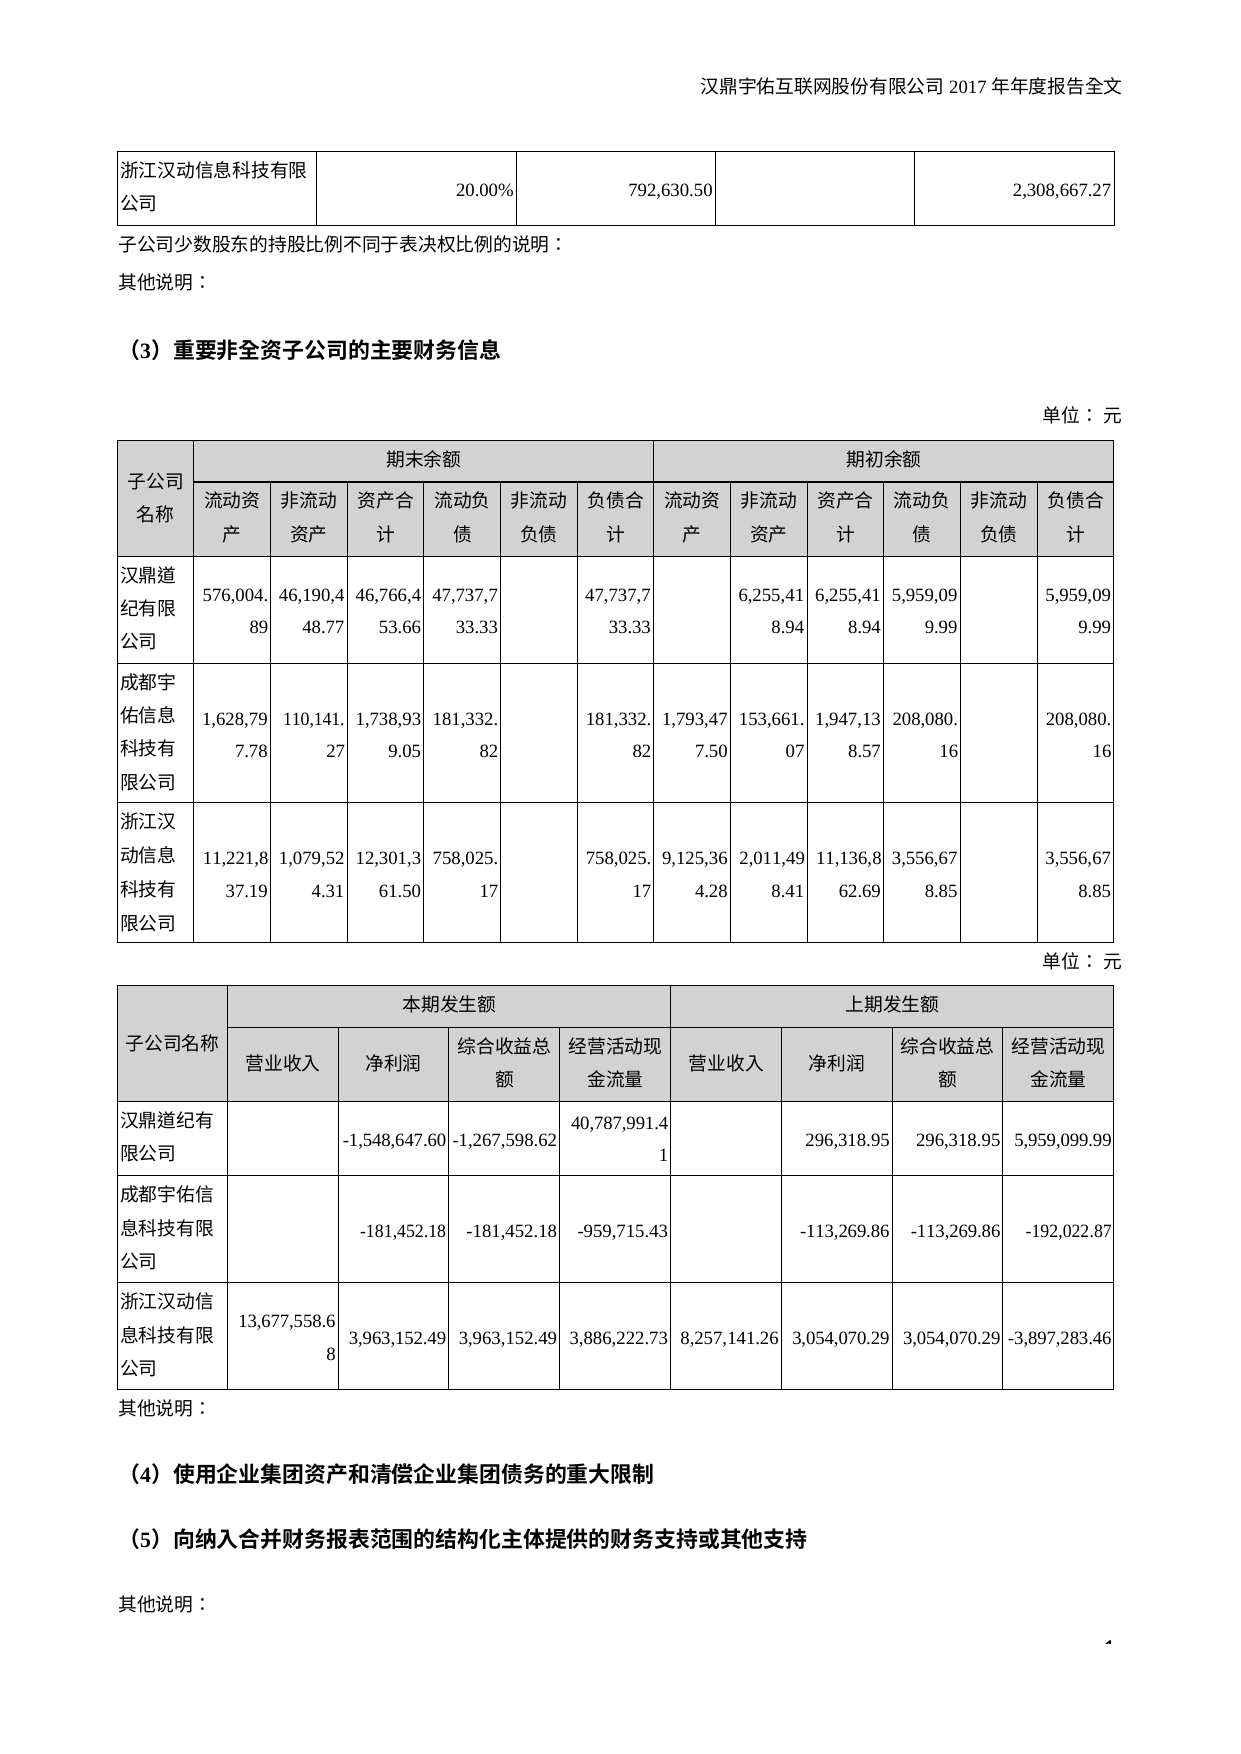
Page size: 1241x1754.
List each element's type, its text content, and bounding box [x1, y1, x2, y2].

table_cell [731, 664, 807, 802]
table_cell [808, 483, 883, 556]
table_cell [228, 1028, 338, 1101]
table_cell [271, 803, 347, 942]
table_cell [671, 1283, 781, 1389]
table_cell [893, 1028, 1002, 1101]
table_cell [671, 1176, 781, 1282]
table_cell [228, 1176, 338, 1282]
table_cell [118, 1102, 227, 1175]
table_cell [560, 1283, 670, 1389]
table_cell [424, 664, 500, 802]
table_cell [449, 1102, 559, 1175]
subtitle （4）使用企业集团资产和清偿企业集团债务的重大限制 [118, 1459, 1138, 1489]
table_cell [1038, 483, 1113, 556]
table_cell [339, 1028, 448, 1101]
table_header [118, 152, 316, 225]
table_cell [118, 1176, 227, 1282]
text 其他说明： [118, 1396, 1138, 1421]
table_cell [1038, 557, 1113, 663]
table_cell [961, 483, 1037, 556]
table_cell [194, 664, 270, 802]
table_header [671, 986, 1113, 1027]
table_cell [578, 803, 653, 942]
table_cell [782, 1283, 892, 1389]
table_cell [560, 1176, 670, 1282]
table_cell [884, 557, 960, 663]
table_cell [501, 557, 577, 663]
text 单位： 元 [102, 403, 1122, 428]
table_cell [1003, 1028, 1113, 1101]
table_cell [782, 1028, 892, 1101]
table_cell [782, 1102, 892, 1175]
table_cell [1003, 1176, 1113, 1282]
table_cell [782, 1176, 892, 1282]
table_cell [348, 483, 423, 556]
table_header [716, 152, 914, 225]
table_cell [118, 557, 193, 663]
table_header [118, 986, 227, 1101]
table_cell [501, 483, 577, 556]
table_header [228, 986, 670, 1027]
text 单位： 元 [102, 948, 1122, 973]
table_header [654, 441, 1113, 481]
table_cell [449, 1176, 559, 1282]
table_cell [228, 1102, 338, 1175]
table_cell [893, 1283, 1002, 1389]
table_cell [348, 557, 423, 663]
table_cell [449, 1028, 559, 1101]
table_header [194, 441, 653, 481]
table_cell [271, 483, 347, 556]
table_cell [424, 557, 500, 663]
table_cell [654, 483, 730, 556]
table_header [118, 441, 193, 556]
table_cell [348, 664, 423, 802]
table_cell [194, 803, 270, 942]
subtitle （5）向纳入合并财务报表范围的结构化主体提供的财务支持或其他支持 [118, 1524, 1138, 1553]
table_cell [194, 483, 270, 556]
text 其他说明： [118, 1591, 1138, 1617]
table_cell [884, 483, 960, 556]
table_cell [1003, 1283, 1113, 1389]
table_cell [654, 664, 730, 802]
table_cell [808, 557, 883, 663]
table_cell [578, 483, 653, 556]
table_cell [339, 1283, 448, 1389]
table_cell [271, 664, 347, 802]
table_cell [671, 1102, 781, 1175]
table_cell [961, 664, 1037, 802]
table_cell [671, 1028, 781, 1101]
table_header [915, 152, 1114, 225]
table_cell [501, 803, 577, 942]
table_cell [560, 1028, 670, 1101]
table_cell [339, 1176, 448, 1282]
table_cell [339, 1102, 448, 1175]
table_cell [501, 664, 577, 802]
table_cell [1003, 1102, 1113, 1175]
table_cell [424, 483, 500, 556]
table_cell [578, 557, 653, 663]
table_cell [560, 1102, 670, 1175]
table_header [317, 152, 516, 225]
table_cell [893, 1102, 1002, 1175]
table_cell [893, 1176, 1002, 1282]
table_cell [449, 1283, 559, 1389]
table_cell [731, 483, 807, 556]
text 子公司少数股东的持股比例不同于表决权比例的说明： 其他说明： [118, 231, 570, 294]
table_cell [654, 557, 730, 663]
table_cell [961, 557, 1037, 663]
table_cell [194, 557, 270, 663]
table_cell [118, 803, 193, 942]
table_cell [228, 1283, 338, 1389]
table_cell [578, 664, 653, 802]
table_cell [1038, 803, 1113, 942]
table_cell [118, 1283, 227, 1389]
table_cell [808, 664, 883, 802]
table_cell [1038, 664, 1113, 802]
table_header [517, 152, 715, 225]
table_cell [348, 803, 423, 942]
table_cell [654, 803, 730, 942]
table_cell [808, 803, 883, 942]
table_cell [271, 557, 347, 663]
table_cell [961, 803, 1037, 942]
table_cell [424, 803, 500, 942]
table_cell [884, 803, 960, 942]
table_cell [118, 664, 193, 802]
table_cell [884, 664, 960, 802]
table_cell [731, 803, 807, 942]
subtitle （3）重要非全资子公司的主要财务信息 [118, 336, 1138, 365]
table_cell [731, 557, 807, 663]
